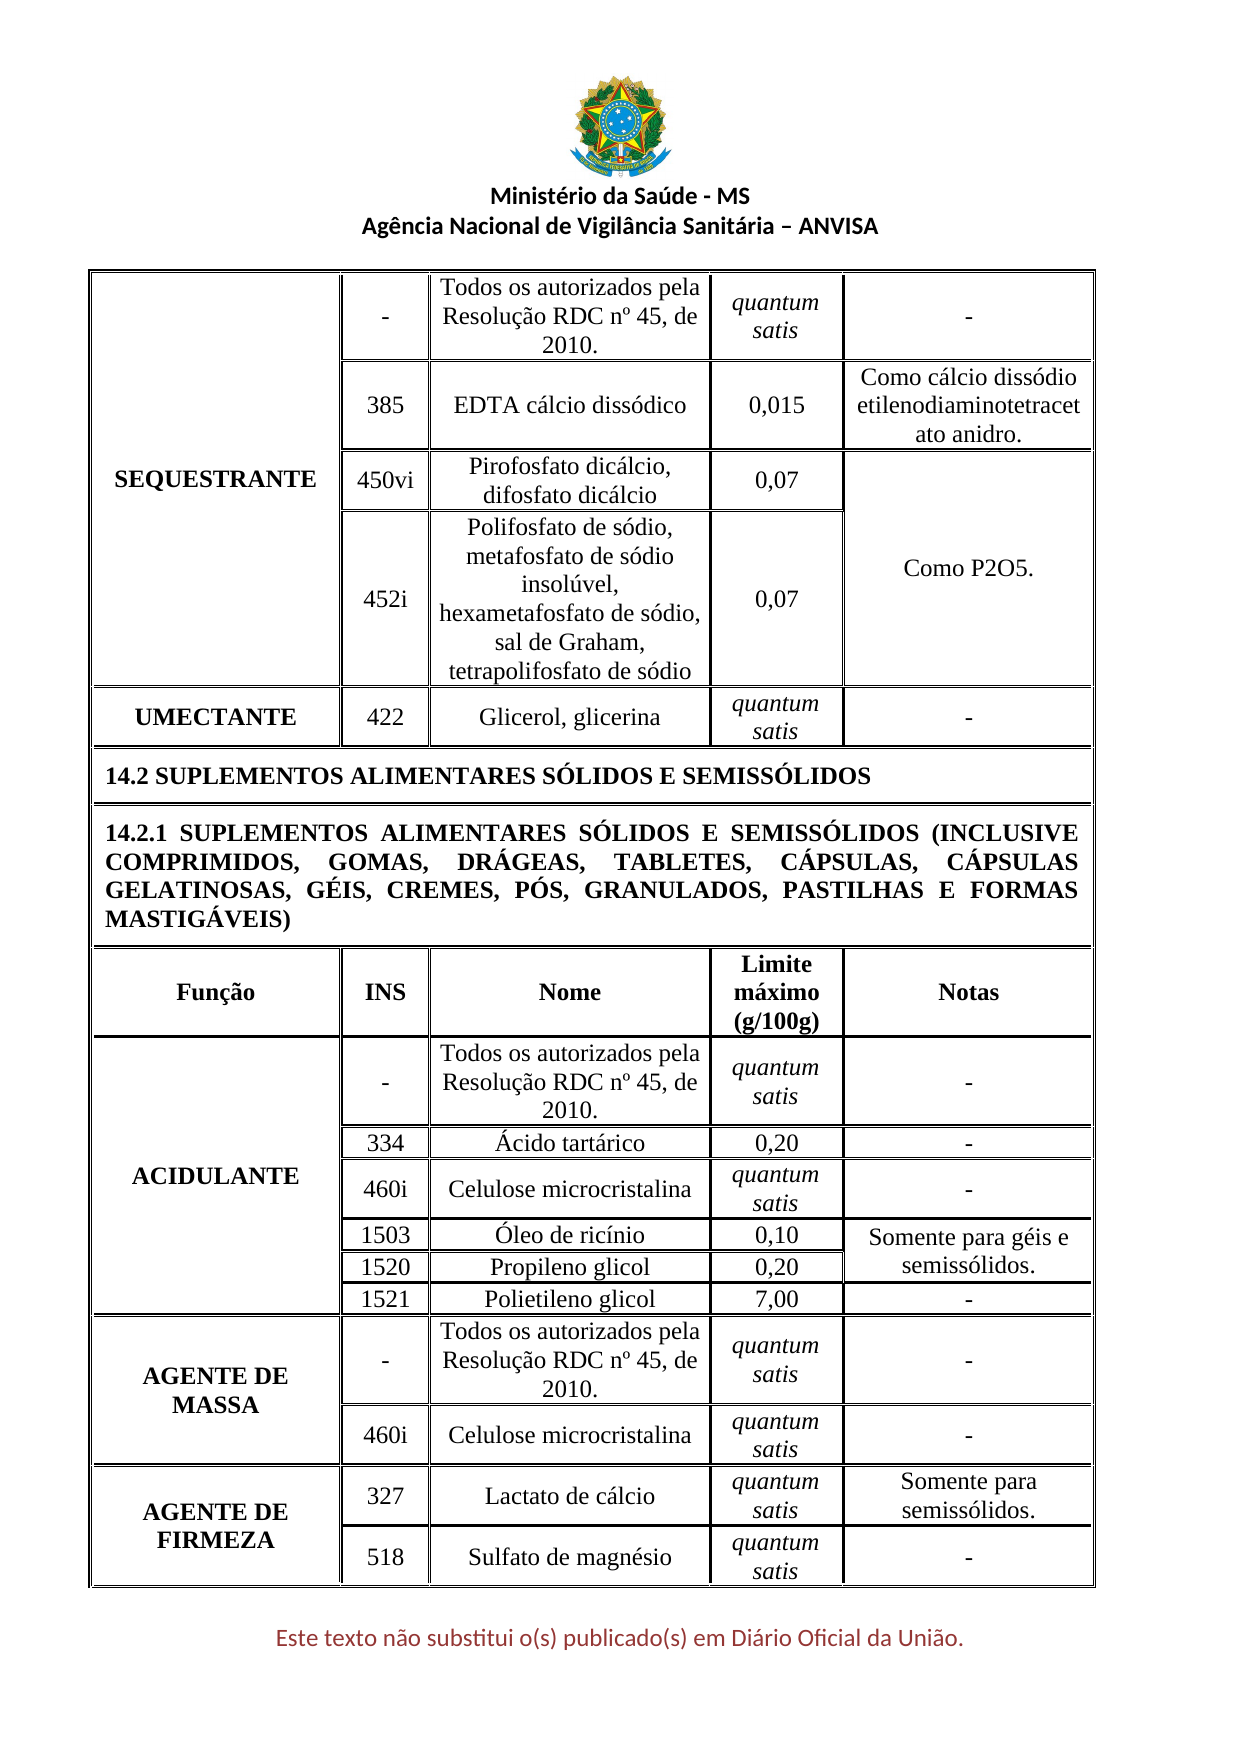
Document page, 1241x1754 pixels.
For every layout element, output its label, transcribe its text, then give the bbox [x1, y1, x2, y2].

table_cell UMECTANTE [92, 685, 339, 745]
table_cell 450vi [343, 452, 428, 509]
table_cell 460i [343, 1406, 428, 1463]
table_cell 452i [343, 512, 428, 684]
table_cell 7,00 [712, 1284, 842, 1313]
table_cell - [343, 1317, 428, 1402]
table_cell quantum satis [710, 1527, 843, 1585]
table_cell - [843, 273, 1093, 358]
table_cell Somente para géis e semissólidos. [845, 1217, 1093, 1281]
table_cell 1503 [343, 1220, 428, 1249]
table_cell Sulfato de magnésio [430, 1527, 710, 1585]
table_cell 0,07 [712, 452, 842, 509]
table_cell 0,10 [712, 1220, 842, 1249]
table_cell 1520 [343, 1253, 428, 1281]
table_cell 1521 [343, 1284, 428, 1313]
table_cell INS [343, 949, 428, 1035]
table_cell - [845, 1124, 1093, 1156]
table_cell 327 [343, 1467, 428, 1524]
table_cell - [341, 273, 430, 358]
table_cell 14.2.1 SUPLEMENTOS ALIMENTARES SÓLIDOS E SEMISSÓLIDOS (INCLUSIVE COMPRIMIDOS, GOMAS, DRÁGEAS, TABLETES, CÁPSULAS, CÁPSULAS GELATINOSAS, GÉIS, CREMES, PÓS, GRANULADOS, PASTILHAS E FORMAS MASTIGÁVEIS) [92, 802, 1093, 945]
table_cell EDTA cálcio dissódico [431, 362, 709, 448]
table_cell - [845, 1156, 1093, 1217]
table_cell 14.2 SUPLEMENTOS ALIMENTARES SÓLIDOS E SEMISSÓLIDOS [92, 745, 1093, 802]
table_cell - [845, 1035, 1093, 1124]
table_cell Todos os autorizados pela Resolução RDC nº 45, de 2010. [430, 271, 710, 358]
table_cell Como P2O5. [845, 448, 1093, 684]
table_cell Limite máximo (g/100g) [712, 949, 842, 1035]
table_cell Notas [845, 945, 1093, 1035]
table_cell Propileno glicol [431, 1253, 709, 1281]
table_cell quantum satis [712, 1317, 842, 1402]
table_cell Nome [431, 949, 709, 1035]
table_cell AGENTE DE FIRMEZA [92, 1463, 341, 1585]
picture [566, 73, 674, 180]
table_cell Óleo de ricínio [431, 1220, 709, 1249]
table_cell - [845, 1403, 1093, 1463]
table_cell Celulose microcristalina [431, 1160, 709, 1217]
table_cell quantum satis [710, 271, 843, 358]
table_cell Pirofosfato dicálcio, difosfato dicálcio [431, 452, 709, 509]
table_cell Celulose microcristalina [431, 1406, 709, 1463]
table_cell Somente para semissólidos. [845, 1463, 1093, 1524]
table_cell 422 [343, 688, 428, 745]
table_cell ACIDULANTE [92, 1035, 339, 1313]
table_cell Polietileno glicol [431, 1284, 709, 1313]
table_cell 0,015 [712, 362, 842, 448]
table_cell quantum satis [712, 1406, 842, 1463]
table_cell Polifosfato de sódio, metafosfato de sódio insolúvel, hexametafosfato de sódio, sal de Graham, tetrapolifosfato de sódio [431, 512, 709, 684]
table_cell 0,07 [712, 512, 842, 684]
table_cell 0,20 [712, 1128, 842, 1156]
table_cell Ácido tartárico [431, 1128, 709, 1156]
table_cell quantum satis [712, 1160, 842, 1217]
table_cell Função [92, 945, 339, 1035]
table_cell - [845, 1313, 1093, 1402]
table_cell - [845, 1281, 1093, 1313]
table_cell Como cálcio dissódio etilenodiaminotetracetato anidro. [845, 359, 1093, 448]
table_cell 0,20 [712, 1253, 842, 1281]
table_cell Glicerol, glicerina [431, 688, 709, 745]
table_cell 518 [341, 1527, 430, 1585]
table_cell quantum satis [712, 1038, 842, 1124]
table_cell 334 [343, 1128, 428, 1156]
table_cell - [845, 685, 1093, 745]
table_cell 460i [343, 1160, 428, 1217]
table_cell 385 [343, 362, 428, 448]
table_cell AGENTE DE MASSA [92, 1313, 339, 1463]
table_cell SEQUESTRANTE [92, 271, 341, 684]
table_cell quantum satis [712, 688, 842, 745]
table_cell quantum satis [712, 1467, 842, 1524]
table_cell - [843, 1524, 1093, 1585]
table_cell Todos os autorizados pela Resolução RDC nº 45, de 2010. [431, 1038, 709, 1124]
table_cell - [343, 1038, 428, 1124]
table_cell Todos os autorizados pela Resolução RDC nº 45, de 2010. [431, 1317, 709, 1402]
table_cell Lactato de cálcio [431, 1467, 709, 1524]
